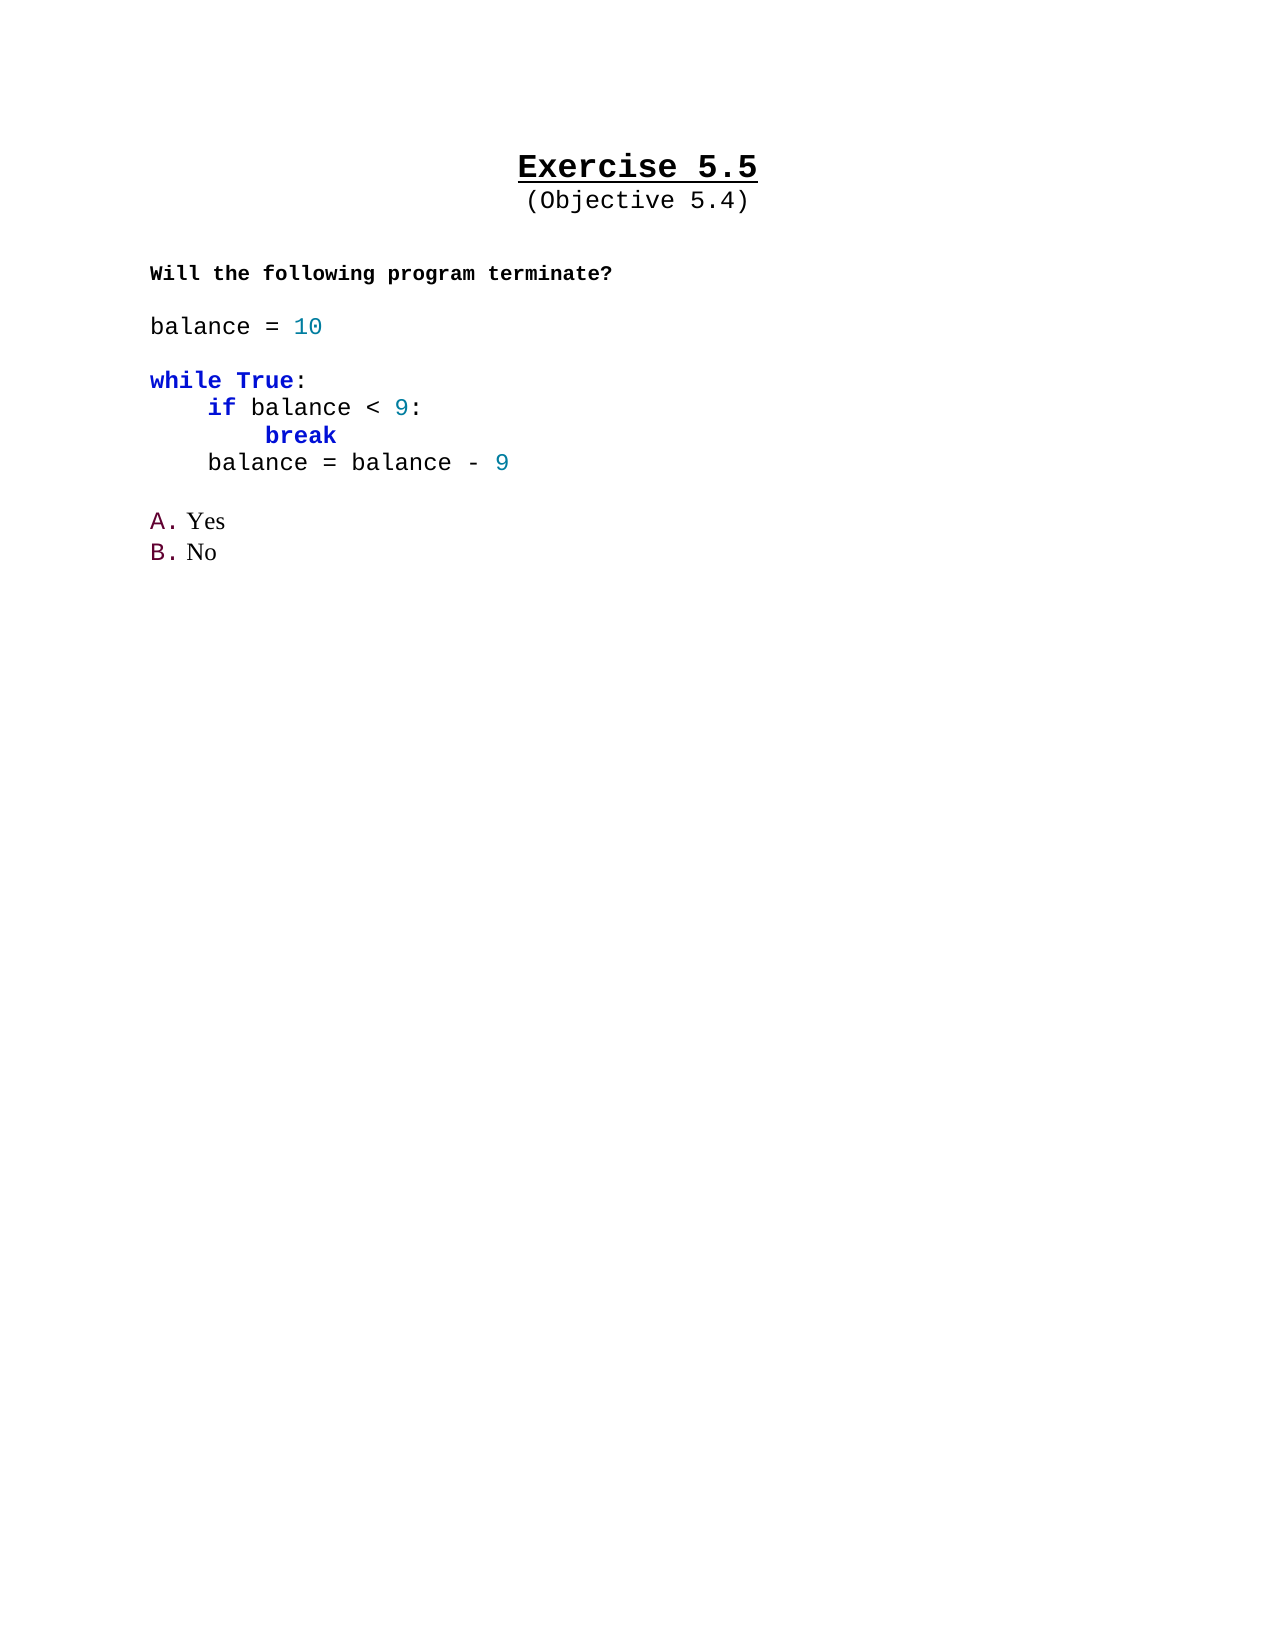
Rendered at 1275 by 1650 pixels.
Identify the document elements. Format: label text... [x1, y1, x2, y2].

text A. Yes [150, 506, 1125, 537]
text Will the following program terminate? [150, 263, 1125, 287]
text B. No [62, 537, 1125, 568]
text (Objective 5.4) [150, 188, 1125, 216]
text Exercise 5.5 [150, 150, 1125, 188]
text balance = 10 while True: if balance < 9: break balance = balance - 9 [150, 287, 1125, 477]
